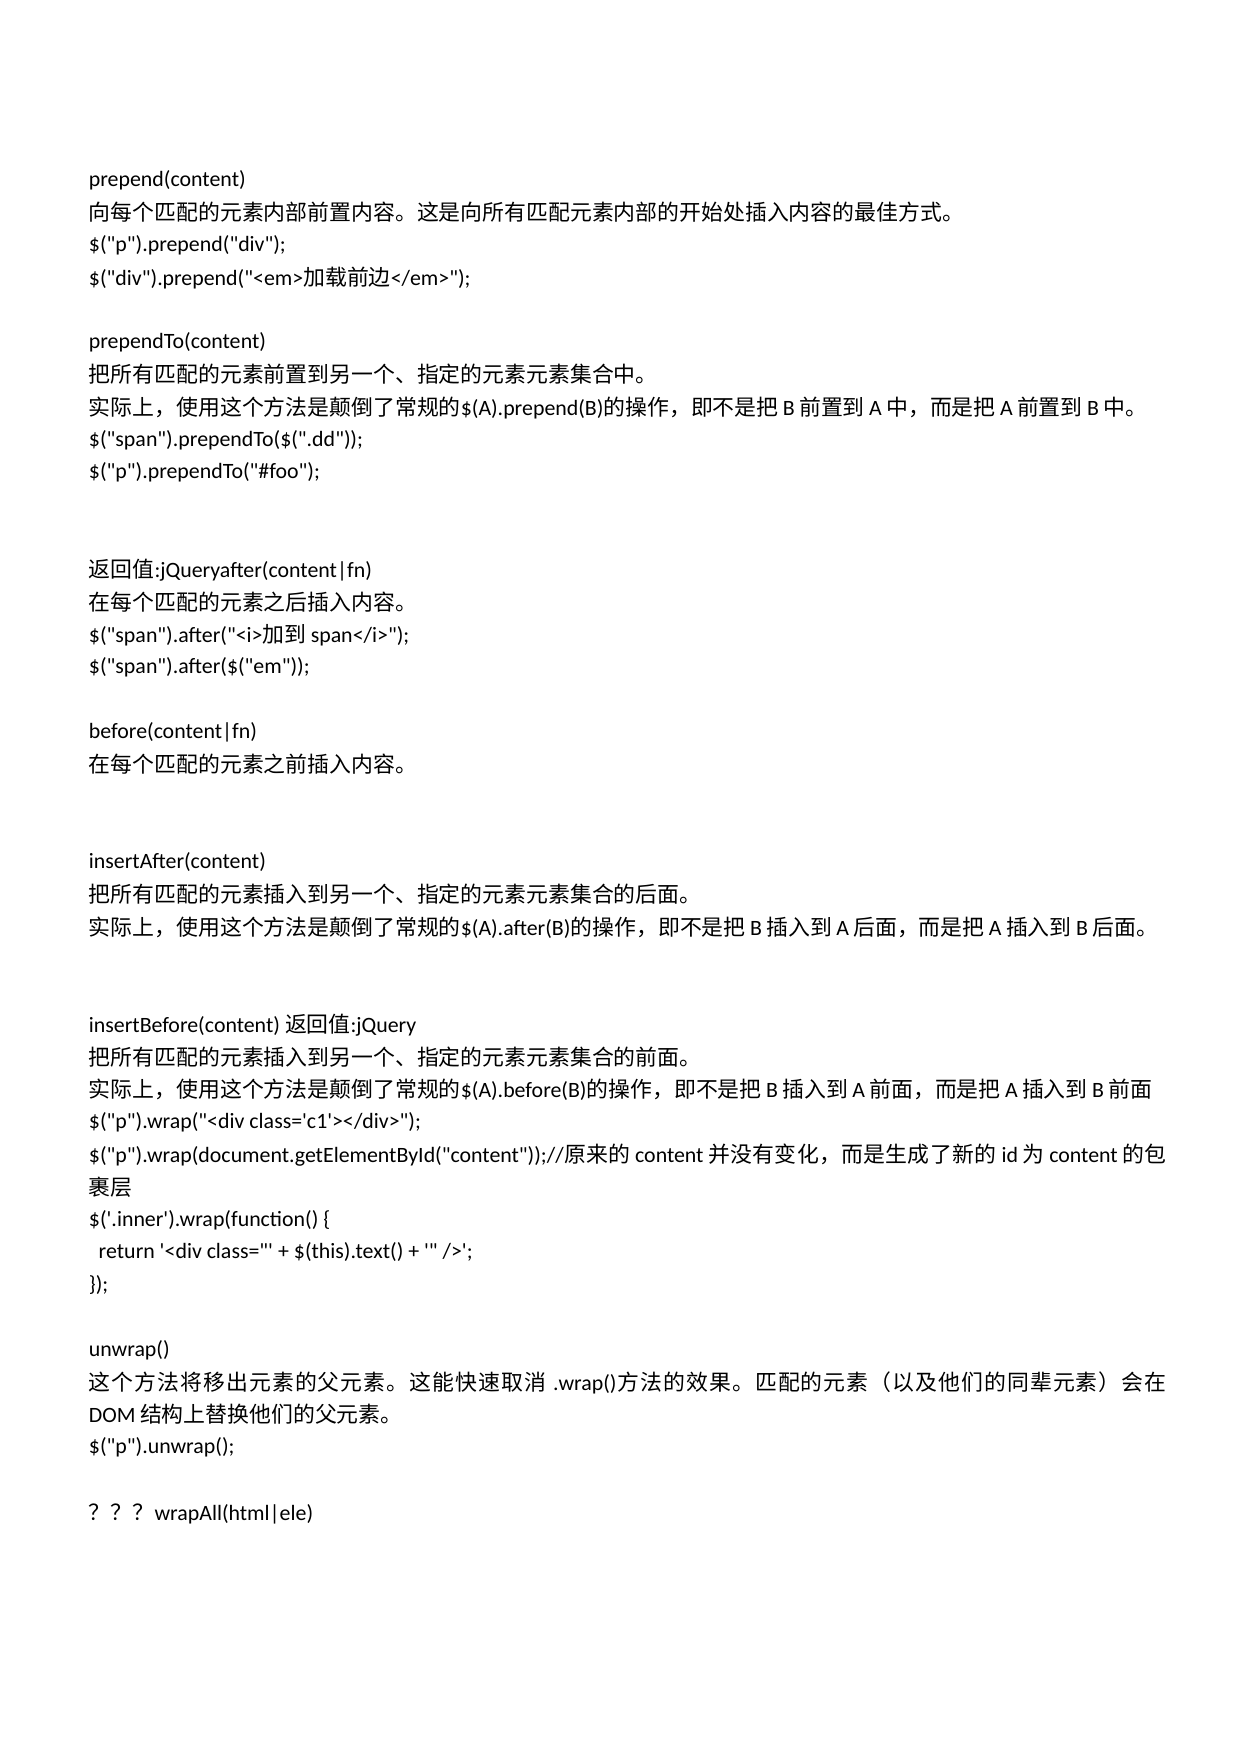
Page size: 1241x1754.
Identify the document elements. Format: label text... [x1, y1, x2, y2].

text 实际上，使用这个方法是颠倒了常规的$(A).prepend(B)的操作，即不是把B前置到A中，而是把A前置到B中。 [89, 389, 1167, 422]
text insertAfter(content) [89, 844, 1167, 877]
text $("p").prependTo("#foo"); [89, 454, 1167, 487]
text $("div").prepend("<em>加载前边</em>"); [89, 259, 1167, 292]
text $("p").prepend("div"); [89, 227, 1167, 259]
text $('.inner').wrap(function() { [89, 1202, 1167, 1234]
text 在每个匹配的元素之后插入内容。 [89, 584, 1167, 617]
text 向每个匹配的元素内部前置内容。这是向所有匹配元素内部的开始处插入内容的最佳方式。 [89, 194, 1167, 227]
text $("p").wrap(document.getElementById("content"));//原来的content并没有变化，而是生成了新的id为content的包裹层 [89, 1137, 1167, 1202]
text 把所有匹配的元素前置到另一个、指定的元素元素集合中。 [89, 357, 1167, 389]
text 在每个匹配的元素之前插入内容。 [89, 747, 1167, 779]
text unwrap() [89, 1332, 1167, 1364]
text prependTo(content) [89, 324, 1167, 357]
text $("p").unwrap(); [89, 1429, 1167, 1462]
text 这个方法将移出元素的父元素。这能快速取消 .wrap()方法的效果。匹配的元素（以及他们的同辈元素）会在DOM结构上替换他们的父元素。 [89, 1364, 1167, 1429]
text }); [89, 1267, 1167, 1299]
text insertBefore(content) 返回值:jQuery [89, 1007, 1167, 1039]
text prepend(content) [89, 162, 1167, 194]
text $("span").after($("em")); [89, 649, 1167, 682]
text ？？？wrapAll(html|ele) [89, 1494, 1167, 1527]
text 实际上，使用这个方法是颠倒了常规的$(A).after(B)的操作，即不是把B插入到A后面，而是把A插入到B后面。 [89, 909, 1167, 942]
text 实际上，使用这个方法是颠倒了常规的$(A).before(B)的操作，即不是把B插入到A前面，而是把A插入到B前面 [89, 1072, 1167, 1104]
text return '<div class="' + $(this).text() + '" />'; [89, 1234, 1167, 1267]
text $("p").wrap("<div class='c1'></div>"); [89, 1104, 1167, 1137]
text $("span").after("<i>加到span</i>"); [89, 617, 1167, 649]
text before(content|fn) [89, 714, 1167, 747]
text 返回值:jQueryafter(content|fn) [89, 552, 1167, 584]
text 把所有匹配的元素插入到另一个、指定的元素元素集合的后面。 [89, 877, 1167, 909]
text $("span").prependTo($(".dd")); [89, 422, 1167, 454]
text 把所有匹配的元素插入到另一个、指定的元素元素集合的前面。 [89, 1039, 1167, 1072]
